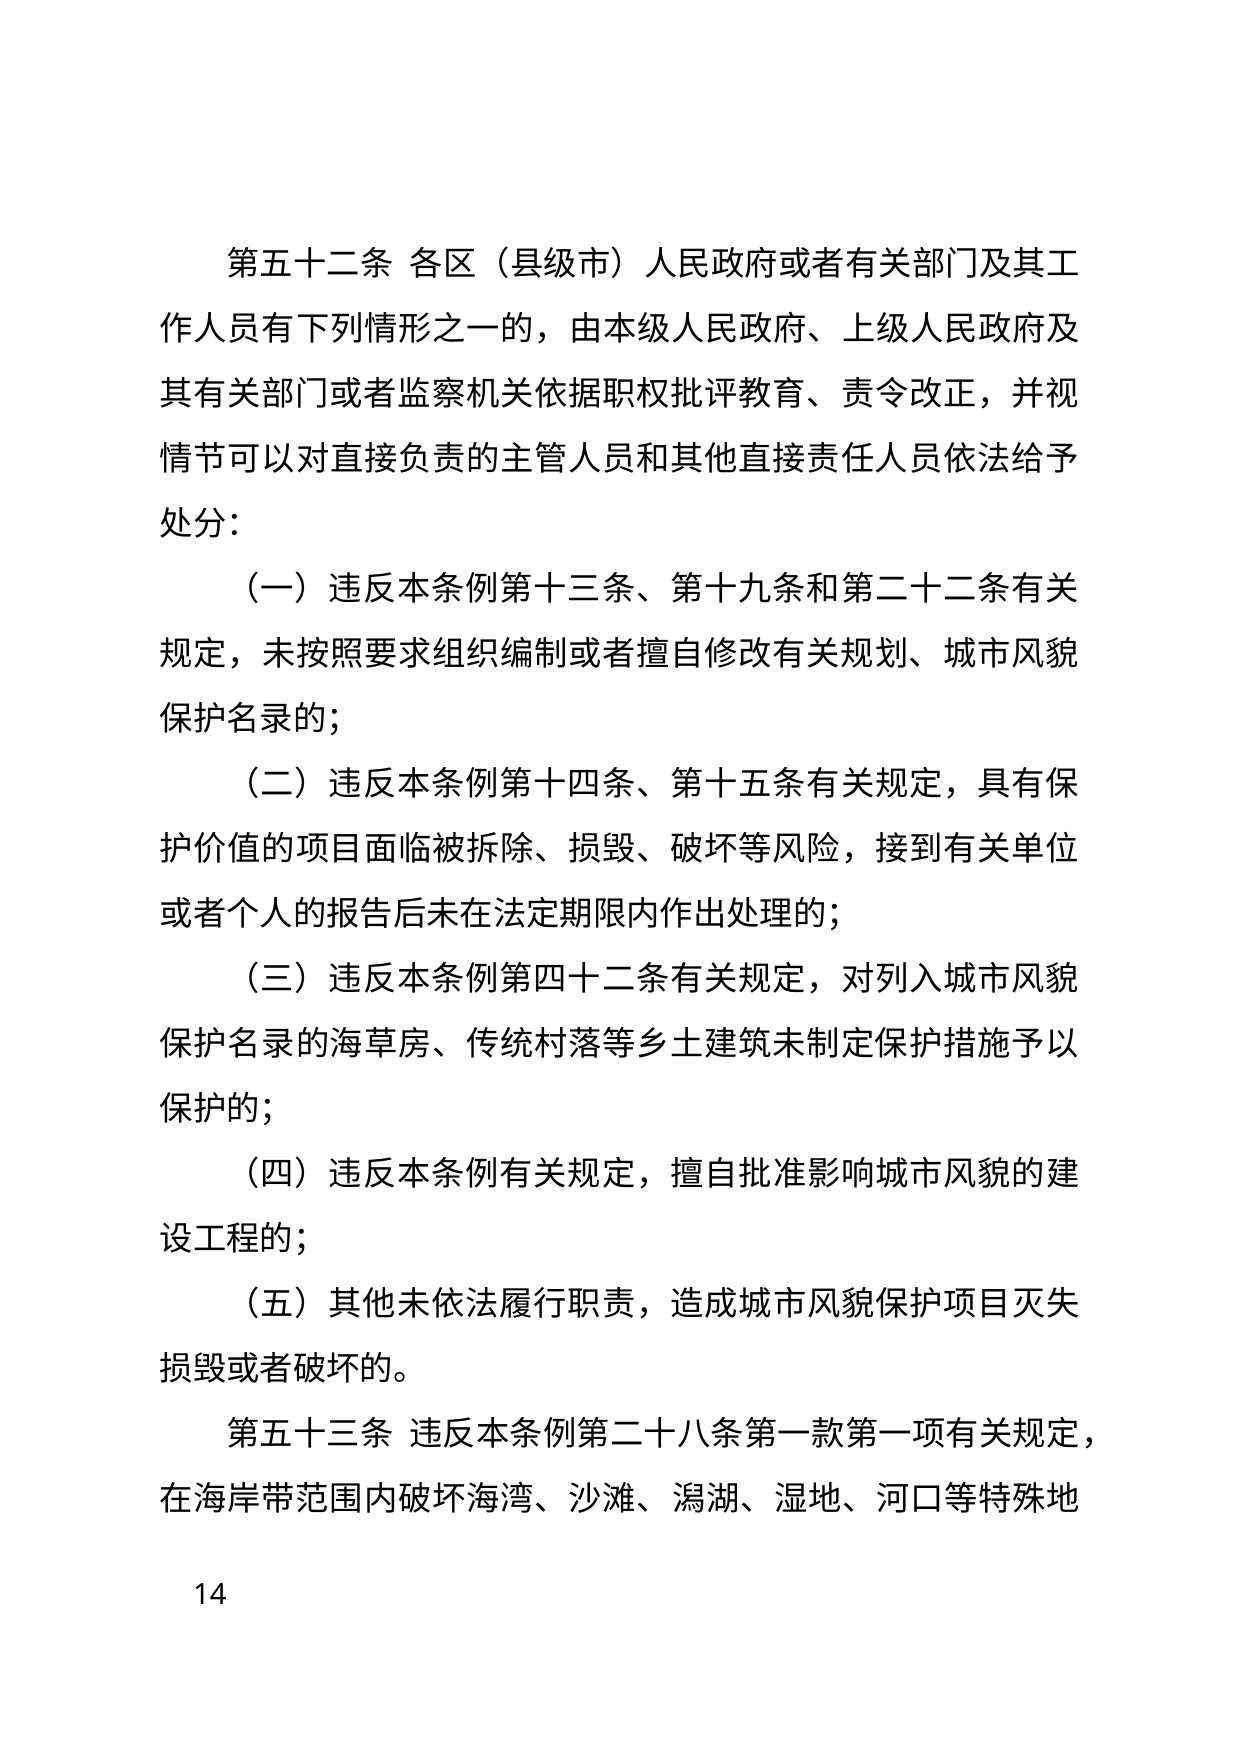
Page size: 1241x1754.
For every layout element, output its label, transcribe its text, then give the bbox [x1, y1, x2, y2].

text （二）违反本条例第十四条、第十五条有关规定，具有保护价值的项目面临被拆除、损毁、破坏等风险，接到有关单位或者个人的报告后未在法定期限内作出处理的； [159, 748, 1081, 943]
text （四）违反本条例有关规定，擅自批准影响城市风貌的建设工程的； [159, 1138, 1081, 1268]
text 第五十二条 各区（县级市）人民政府或者有关部门及其工作人员有下列情形之一的，由本级人民政府、上级人民政府及其有关部门或者监察机关依据职权批评教育、责令改正，并视情节可以对直接负责的主管人员和其他直接责任人员依法给予处分： [159, 228, 1081, 553]
text （三）违反本条例第四十二条有关规定，对列入城市风貌保护名录的海草房、传统村落等乡土建筑未制定保护措施予以保护的； [159, 943, 1081, 1138]
text （一）违反本条例第十三条、第十九条和第二十二条有关规定，未按照要求组织编制或者擅自修改有关规划、城市风貌保护名录的； [159, 553, 1081, 748]
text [159, 1398, 1081, 1528]
text （五）其他未依法履行职责，造成城市风貌保护项目灭失、损毁或者破坏的。 [159, 1268, 1081, 1398]
